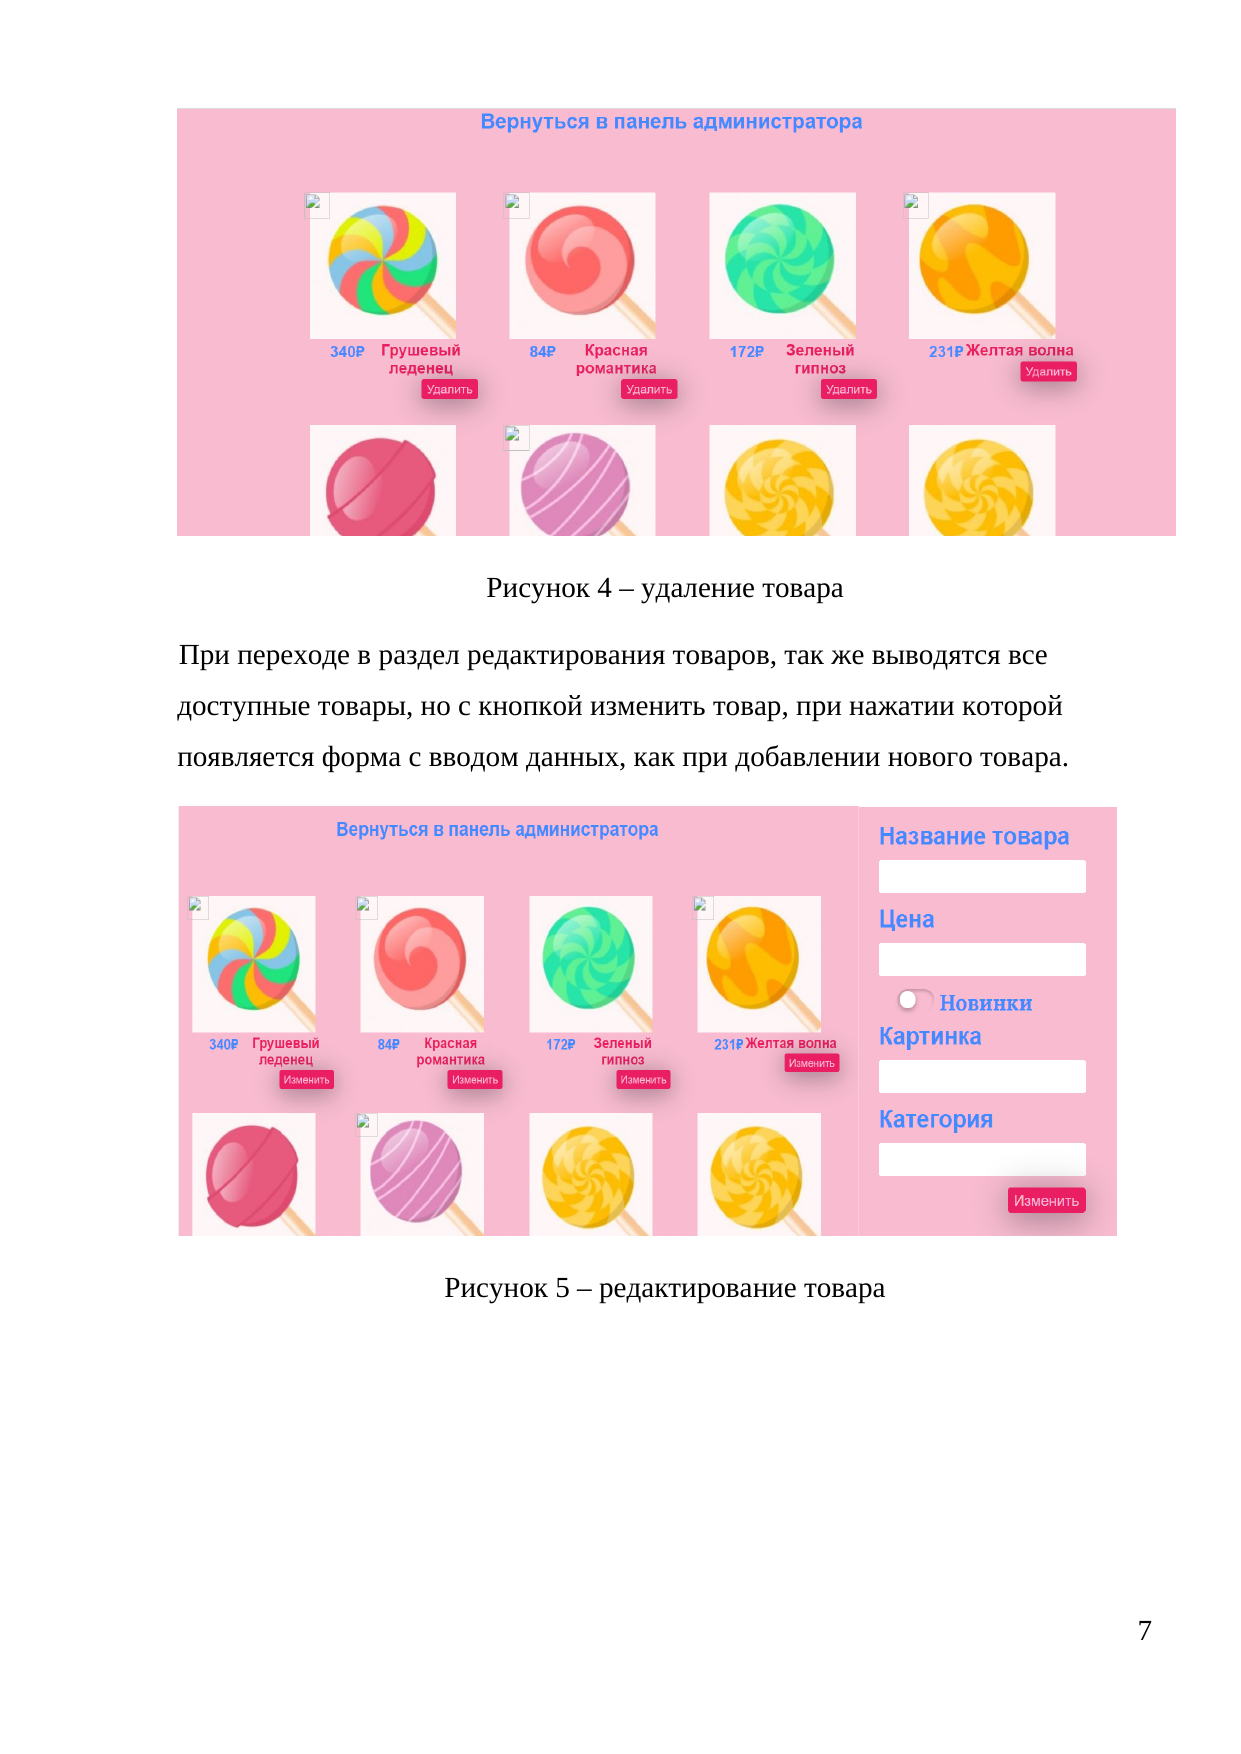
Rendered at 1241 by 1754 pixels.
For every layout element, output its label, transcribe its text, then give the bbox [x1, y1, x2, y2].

text Рисунок 4 – удаление товара [177, 570, 1151, 603]
picture [178, 806, 1117, 1236]
text При переходе в раздел редактирования товаров, так же выводятся все доступные товары, но с кнопкой изменить товар, при нажатии которой появляется форма с вводом данных, как при добавлении нового товара. [177, 637, 1151, 772]
text Рисунок 5 – редактирование товара [177, 1270, 1151, 1303]
picture [177, 108, 1176, 536]
